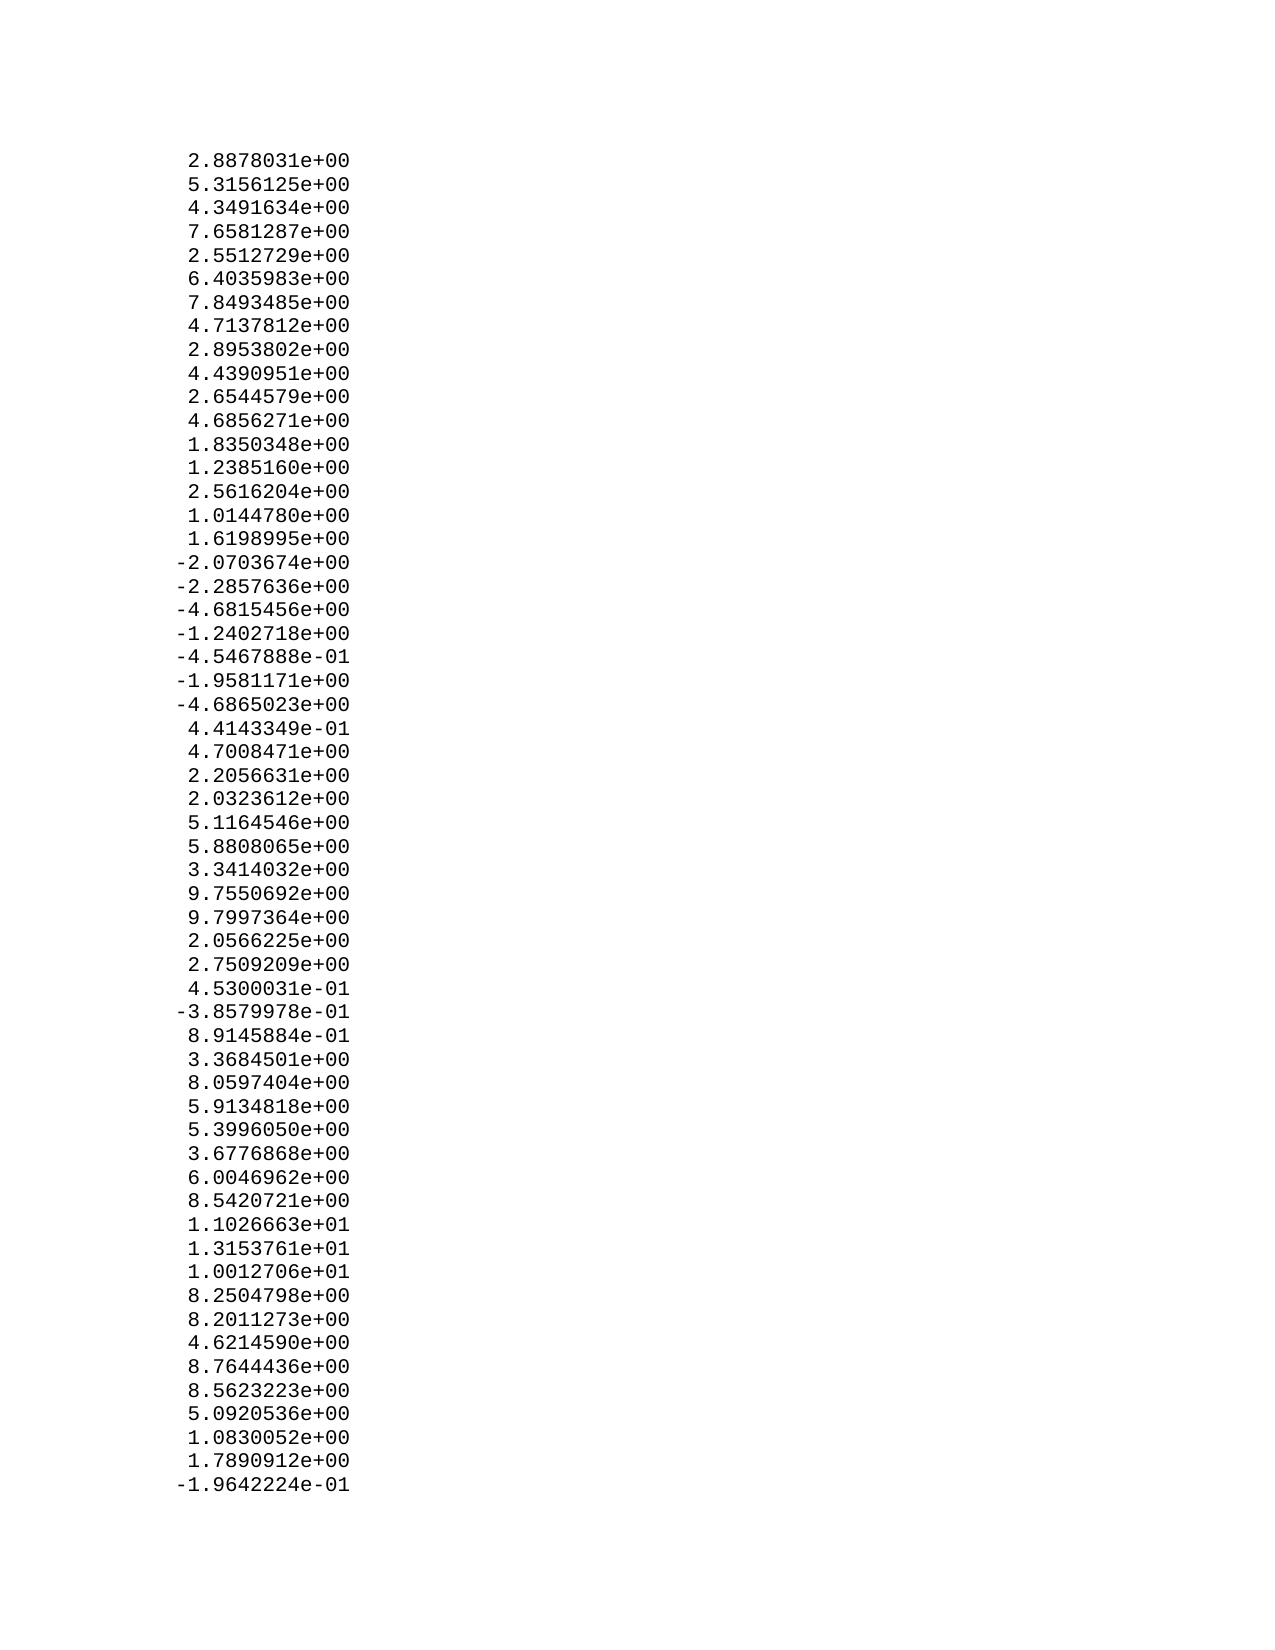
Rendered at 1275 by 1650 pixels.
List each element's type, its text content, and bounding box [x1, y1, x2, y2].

text 5.3996050e+00 [150, 1119, 1125, 1143]
text -1.2402718e+00 [150, 623, 1125, 647]
text 1.0830052e+00 [150, 1427, 1125, 1451]
text 1.7890912e+00 [150, 1451, 1125, 1474]
text 3.3414032e+00 [150, 859, 1125, 883]
text -4.6815456e+00 [150, 599, 1125, 623]
text 5.8808065e+00 [150, 836, 1125, 859]
text -2.2857636e+00 [150, 576, 1125, 599]
text 1.3153761e+01 [150, 1238, 1125, 1261]
text 2.7509209e+00 [150, 954, 1125, 978]
text 5.0920536e+00 [150, 1403, 1125, 1427]
text 1.8350348e+00 [150, 434, 1125, 457]
text 4.6214590e+00 [150, 1332, 1125, 1356]
text -3.8579978e-01 [150, 1001, 1125, 1025]
text 7.8493485e+00 [150, 292, 1125, 316]
text 1.6198995e+00 [150, 528, 1125, 552]
text 5.3156125e+00 [150, 174, 1125, 197]
text 9.7550692e+00 [150, 883, 1125, 907]
text 1.2385160e+00 [150, 457, 1125, 481]
text 8.2504798e+00 [150, 1285, 1125, 1309]
text -1.9642224e-01 [150, 1474, 1125, 1498]
text -4.5467888e-01 [150, 647, 1125, 670]
text 2.0323612e+00 [150, 788, 1125, 812]
text 1.1026663e+01 [150, 1214, 1125, 1238]
text 2.8878031e+00 [150, 150, 1125, 174]
text 4.4143349e-01 [150, 717, 1125, 741]
text 2.5512729e+00 [150, 244, 1125, 268]
text 9.7997364e+00 [150, 907, 1125, 930]
text 8.0597404e+00 [150, 1072, 1125, 1096]
text -2.0703674e+00 [150, 552, 1125, 576]
text -1.9581171e+00 [150, 670, 1125, 694]
text -4.6865023e+00 [150, 694, 1125, 717]
text 4.7008471e+00 [150, 741, 1125, 765]
text 2.8953802e+00 [150, 339, 1125, 363]
text 8.5420721e+00 [150, 1190, 1125, 1214]
text 5.9134818e+00 [150, 1096, 1125, 1119]
text 4.7137812e+00 [150, 316, 1125, 339]
text 6.4035983e+00 [150, 268, 1125, 292]
text 8.7644436e+00 [150, 1356, 1125, 1379]
text 3.6776868e+00 [150, 1143, 1125, 1167]
text 3.3684501e+00 [150, 1048, 1125, 1072]
text 8.2011273e+00 [150, 1309, 1125, 1332]
text 4.5300031e-01 [150, 978, 1125, 1001]
text 4.6856271e+00 [150, 410, 1125, 434]
text 7.6581287e+00 [150, 221, 1125, 244]
text 2.2056631e+00 [150, 765, 1125, 788]
text 2.0566225e+00 [150, 930, 1125, 954]
text 8.5623223e+00 [150, 1379, 1125, 1403]
text 5.1164546e+00 [150, 812, 1125, 836]
text 6.0046962e+00 [150, 1167, 1125, 1190]
text 2.6544579e+00 [150, 386, 1125, 410]
text 4.4390951e+00 [150, 363, 1125, 386]
text 1.0144780e+00 [150, 505, 1125, 528]
text 2.5616204e+00 [150, 481, 1125, 505]
text 8.9145884e-01 [150, 1025, 1125, 1048]
text 4.3491634e+00 [150, 197, 1125, 221]
text 1.0012706e+01 [150, 1261, 1125, 1285]
